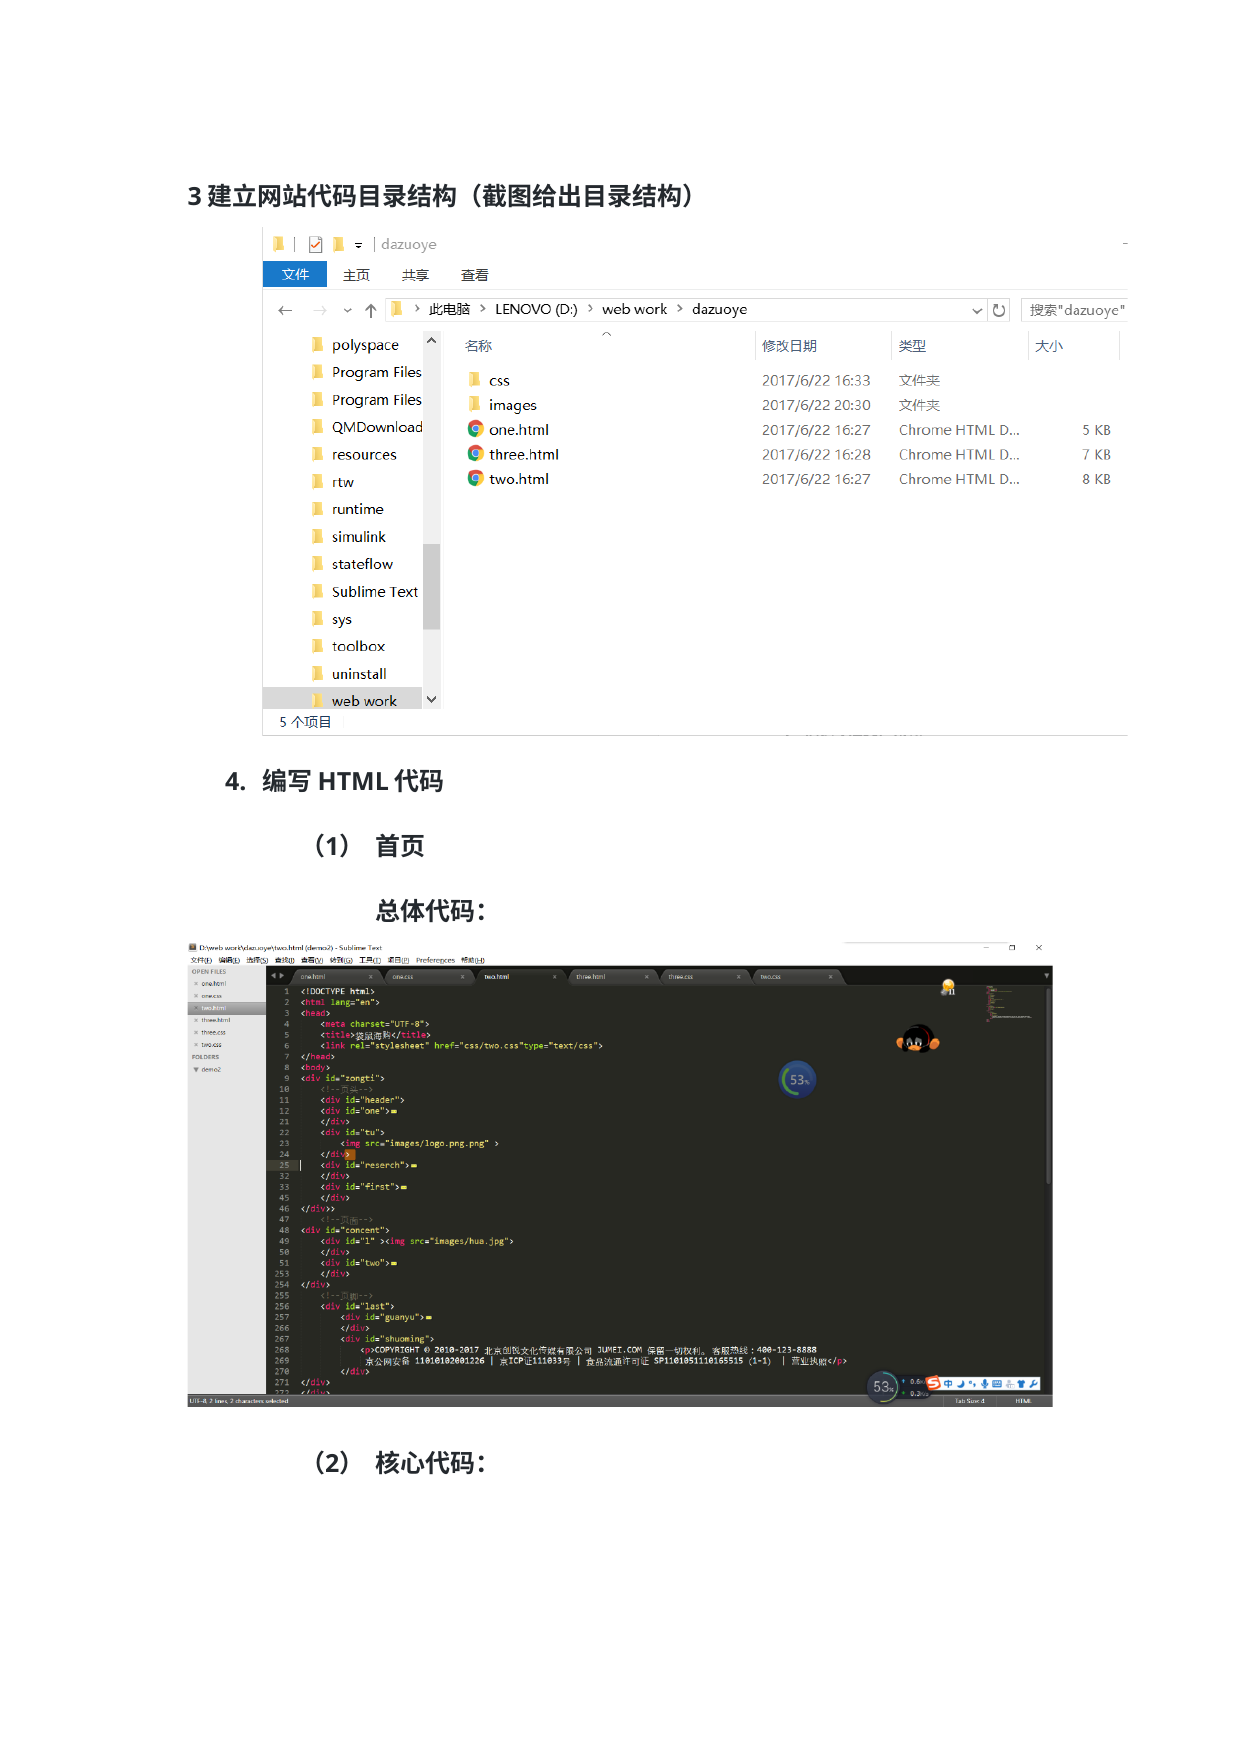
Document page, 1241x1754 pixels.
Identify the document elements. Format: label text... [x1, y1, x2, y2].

picture [187, 942, 1053, 1407]
list 核心代码： [300, 1429, 1053, 1494]
list 编写HTML代码 [225, 747, 1053, 812]
picture [262, 227, 1128, 736]
text 3建立网站代码目录结构（截图给出目录结构） [187, 162, 1053, 227]
list 首页 [300, 812, 1053, 877]
list 总体代码： [375, 877, 1053, 942]
